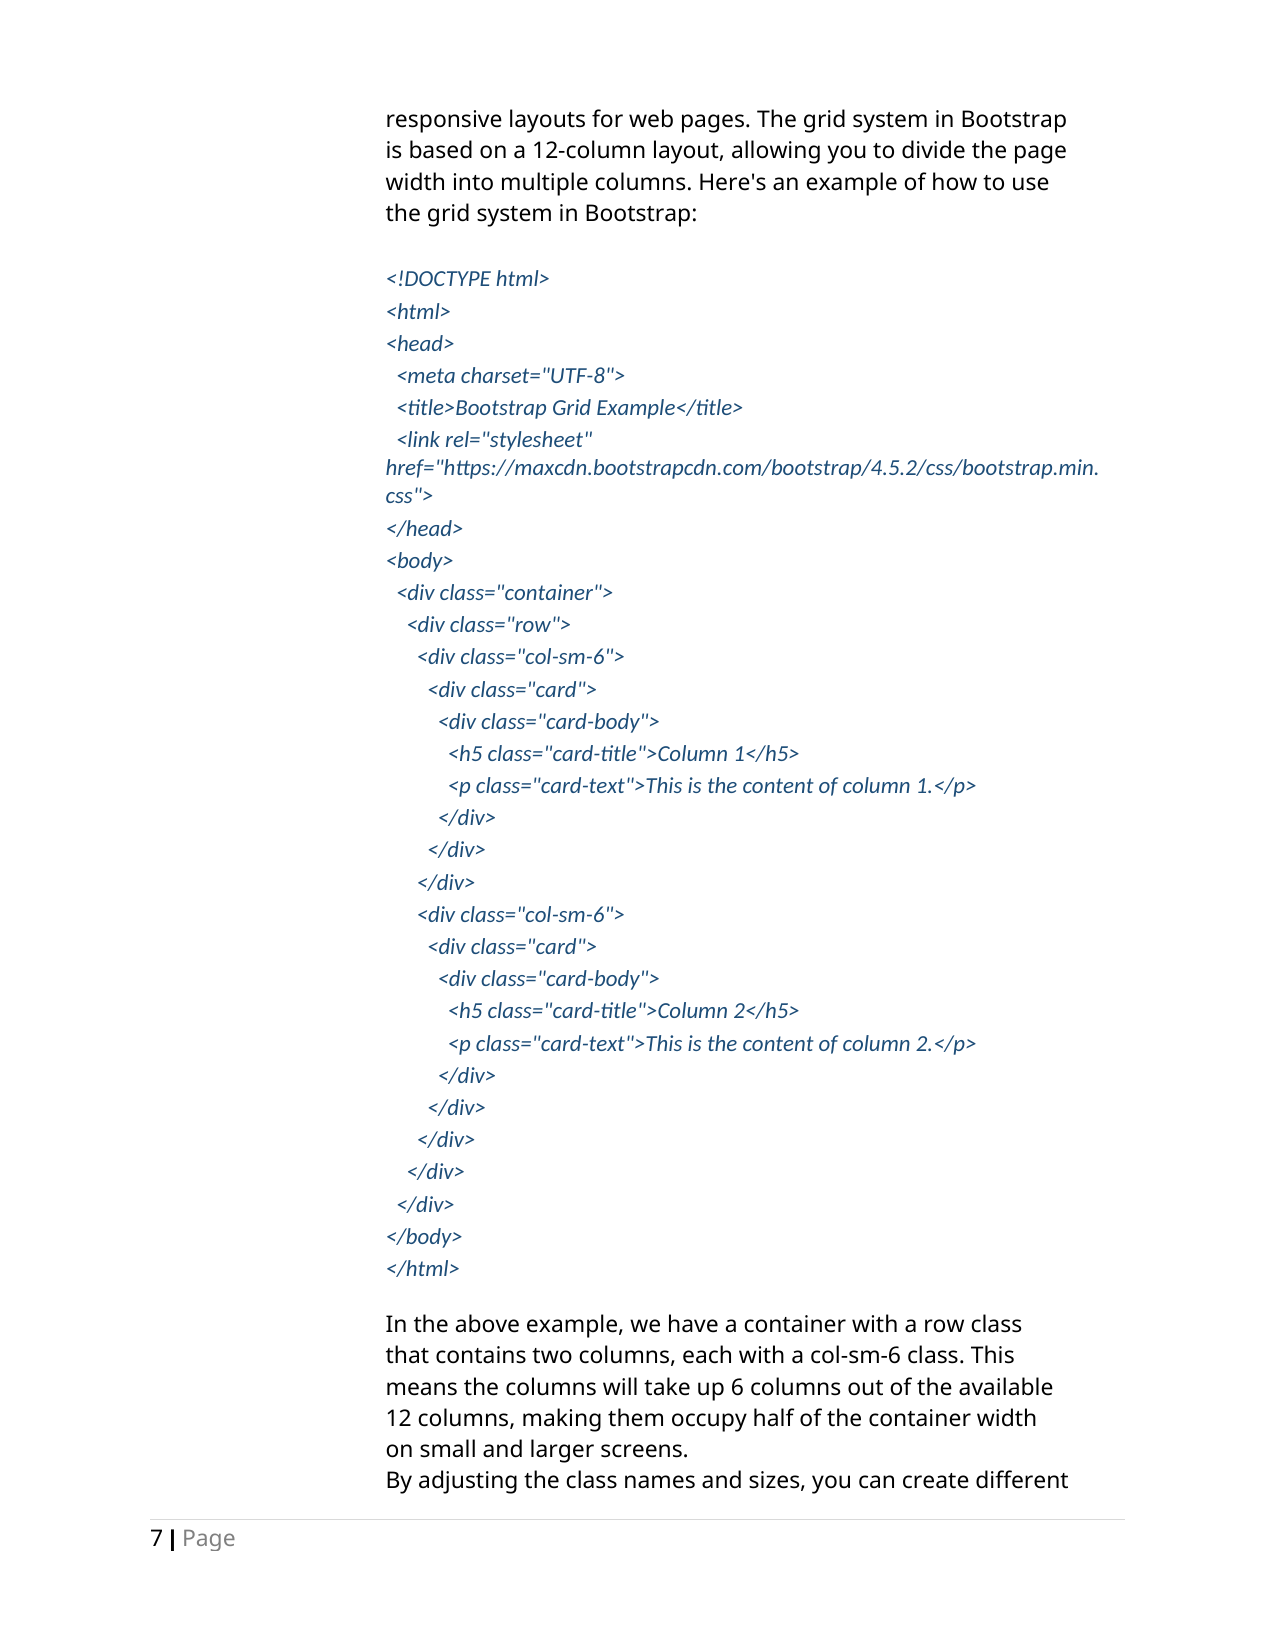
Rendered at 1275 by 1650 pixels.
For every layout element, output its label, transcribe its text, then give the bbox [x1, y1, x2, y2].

text </div> [437, 1061, 1131, 1089]
text </div> [416, 1125, 1131, 1153]
text </head> [385, 514, 1131, 542]
text In the above example, we have a container with a row class that contains two columns, each with a col-sm-6 class. This means the columns will take up 6 columns out of the available 12 columns, making them occupy half of the container width on small and larger screens. [385, 1308, 1066, 1464]
text <div class="col-sm-6"> [416, 642, 1131, 671]
text responsive layouts for web pages. The grid system in Bootstrap is based on a 12-column layout, allowing you to divide the page width into multiple columns. Here's an example of how to use the grid system in Bootstrap: [385, 103, 1068, 228]
text <body> [385, 546, 1131, 574]
text </div> [427, 836, 1131, 864]
text <html> [385, 297, 1131, 325]
text <div class="row"> [406, 610, 1131, 638]
text <div class="container"> [396, 578, 1131, 606]
text <link rel="stylesheet" [396, 426, 1131, 453]
text </div> [396, 1190, 1131, 1218]
text <p class="card-text">This is the content of column 1.</p> [447, 771, 1131, 799]
text </div> [416, 868, 1131, 896]
text href="https://maxcdn.bootstrapcdn.com/bootstrap/4.5.2/css/bootstrap.min. css"> [385, 453, 1103, 509]
text <title>Bootstrap Grid Example</title> [396, 393, 1131, 421]
text <div class="card-body"> [437, 964, 1131, 992]
text </div> [406, 1157, 1131, 1186]
text <!DOCTYPE html> [385, 264, 1131, 293]
text <div class="card"> [427, 675, 1131, 703]
text <div class="card"> [427, 932, 1131, 960]
text </div> [437, 803, 1131, 831]
text <h5 class="card-title">Column 2</h5> [447, 997, 1131, 1024]
text <div class="col-sm-6"> [416, 900, 1131, 928]
text <h5 class="card-title">Column 1</h5> [447, 739, 1131, 767]
text </div> [427, 1093, 1131, 1121]
text </body> [385, 1222, 1131, 1250]
text </html> [385, 1254, 1131, 1282]
text <div class="card-body"> [437, 707, 1131, 735]
text <p class="card-text">This is the content of column 2.</p> [447, 1029, 1131, 1057]
text <meta charset="UTF-8"> [396, 361, 1131, 389]
text <head> [385, 329, 1131, 357]
text By adjusting the class names and sizes, you can create different [385, 1464, 1131, 1496]
